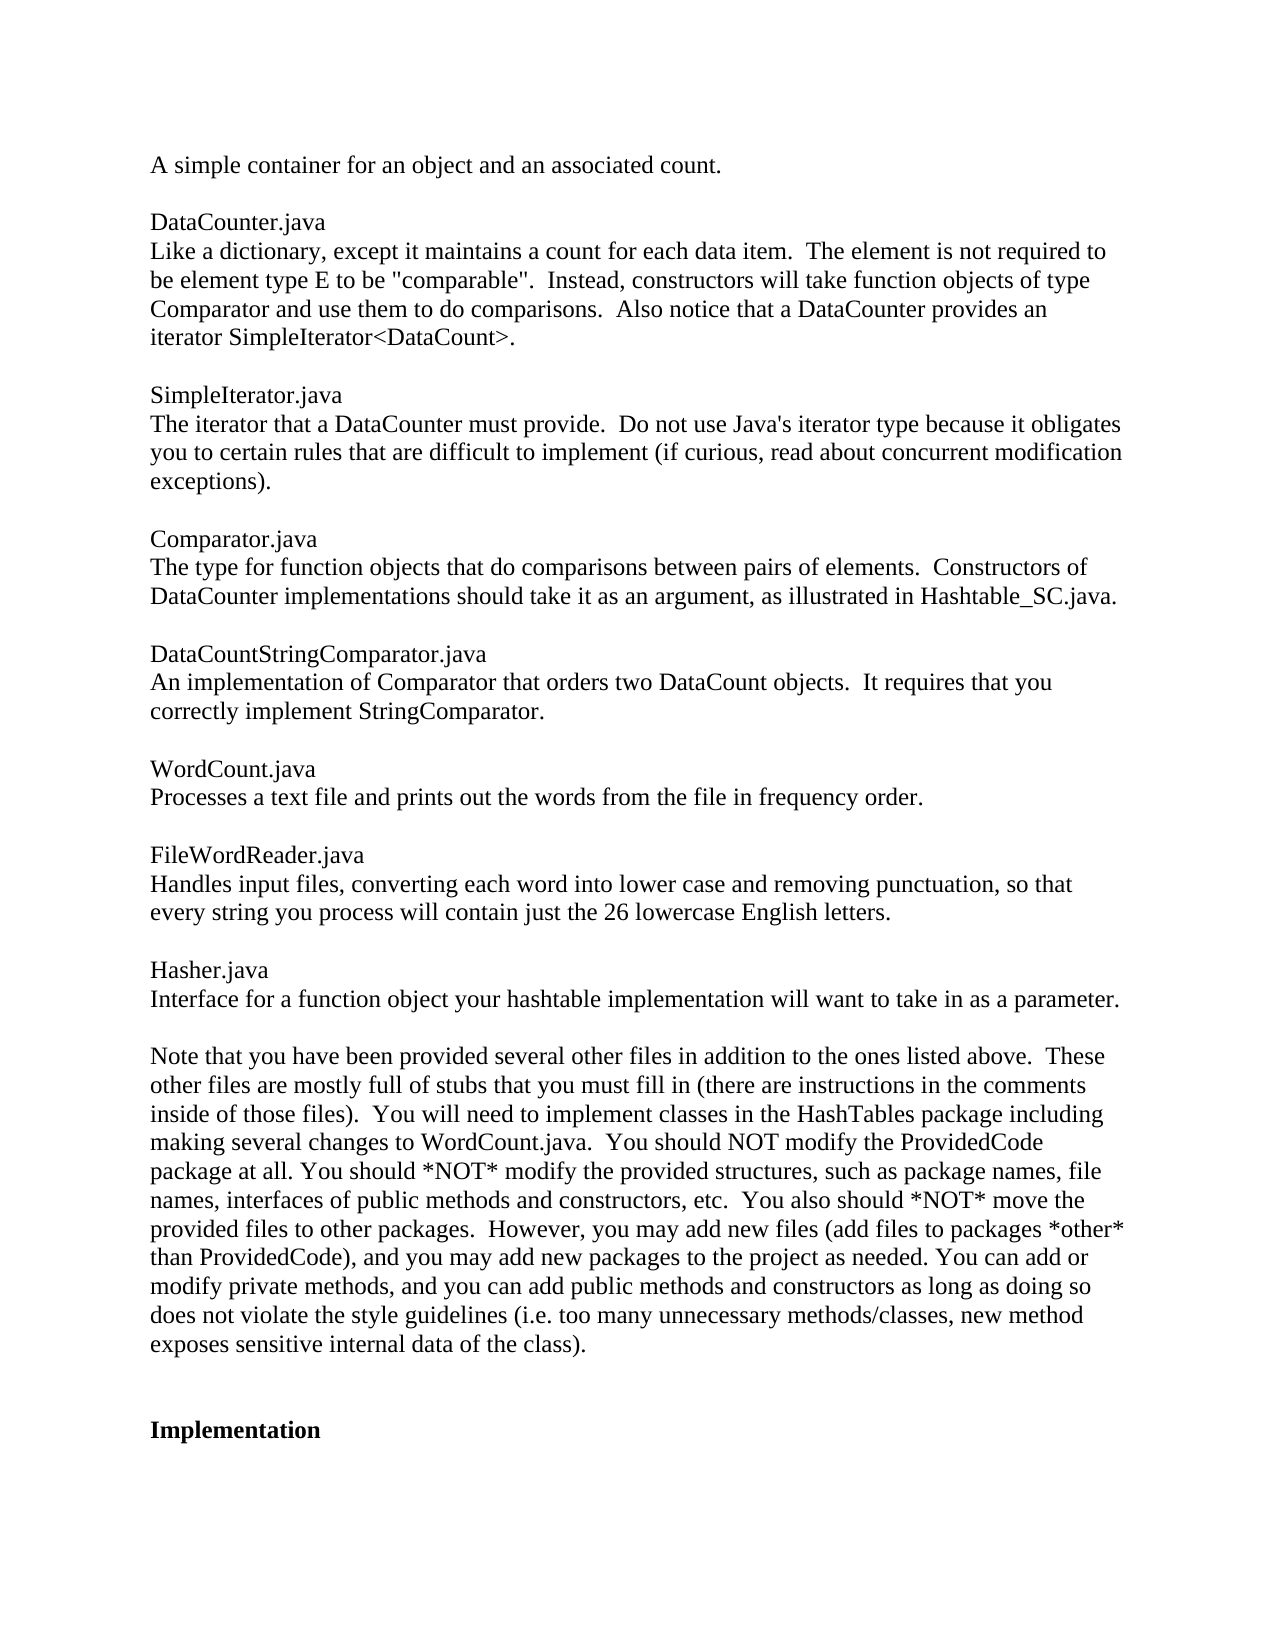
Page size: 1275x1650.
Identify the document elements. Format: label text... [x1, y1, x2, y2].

text Like a dictionary, except it maintains a count for each data item. The element is not required to be element type E to be "comparable". Instead, constructors will take function objects of type Comparator and use them to do comparisons. Also notice that a DataCounter provides an iterator SimpleIterator<DataCount>. [150, 236, 1125, 351]
text DataCountStringComparator.java [150, 639, 1125, 667]
text The iterator that a DataCounter must provide. Do not use Java's iterator type because it obligates you to certain rules that are difficult to implement (if curious, read about concurrent modification exceptions). [150, 409, 1125, 495]
text A simple container for an object and an associated count. [150, 150, 1125, 179]
text Hasher.java [150, 955, 1125, 984]
text Handles input files, converting each word into lower case and removing punctuation, so that every string you process will contain just the 26 lowercase English letters. [150, 869, 1125, 926]
text Note that you have been provided several other files in addition to the ones listed above. These other files are mostly full of stubs that you must fill in (there are instructions in the comments inside of those files). You will need to implement classes in the HashTables package including making several changes to WordCount.java. You should NOT modify the ProvidedCode package at all. You should *NOT* modify the provided structures, such as package names, file names, interfaces of public methods and constructors, etc. You also should *NOT* move the provided files to other packages. However, you may add new files (add files to packages *other* than ProvidedCode), and you may add new packages to the project as needed. You can add or modify private methods, and you can add public methods and constructors as long as doing so does not violate the style guidelines (i.e. too many unnecessary methods/classes, new method exposes sensitive internal data of the class). [150, 1041, 1125, 1357]
text FileWordReader.java [150, 840, 1125, 869]
text SimpleIterator.java [150, 380, 1125, 409]
text The type for function objects that do comparisons between pairs of elements. Constructors of DataCounter implementations should take it as an argument, as illustrated in Hashtable_SC.java. [150, 552, 1125, 610]
text Interface for a function object your hashtable implementation will want to take in as a parameter. [150, 984, 1125, 1012]
text Implementation [150, 1415, 1125, 1444]
text DataCounter.java [150, 207, 1125, 236]
text WordCount.java [150, 754, 1125, 782]
text An implementation of Comparator that orders two DataCount objects. It requires that you correctly implement StringComparator. [150, 667, 1125, 725]
text Processes a text file and prints out the words from the file in frequency order. [150, 782, 1125, 811]
text Comparator.java [150, 524, 1125, 552]
